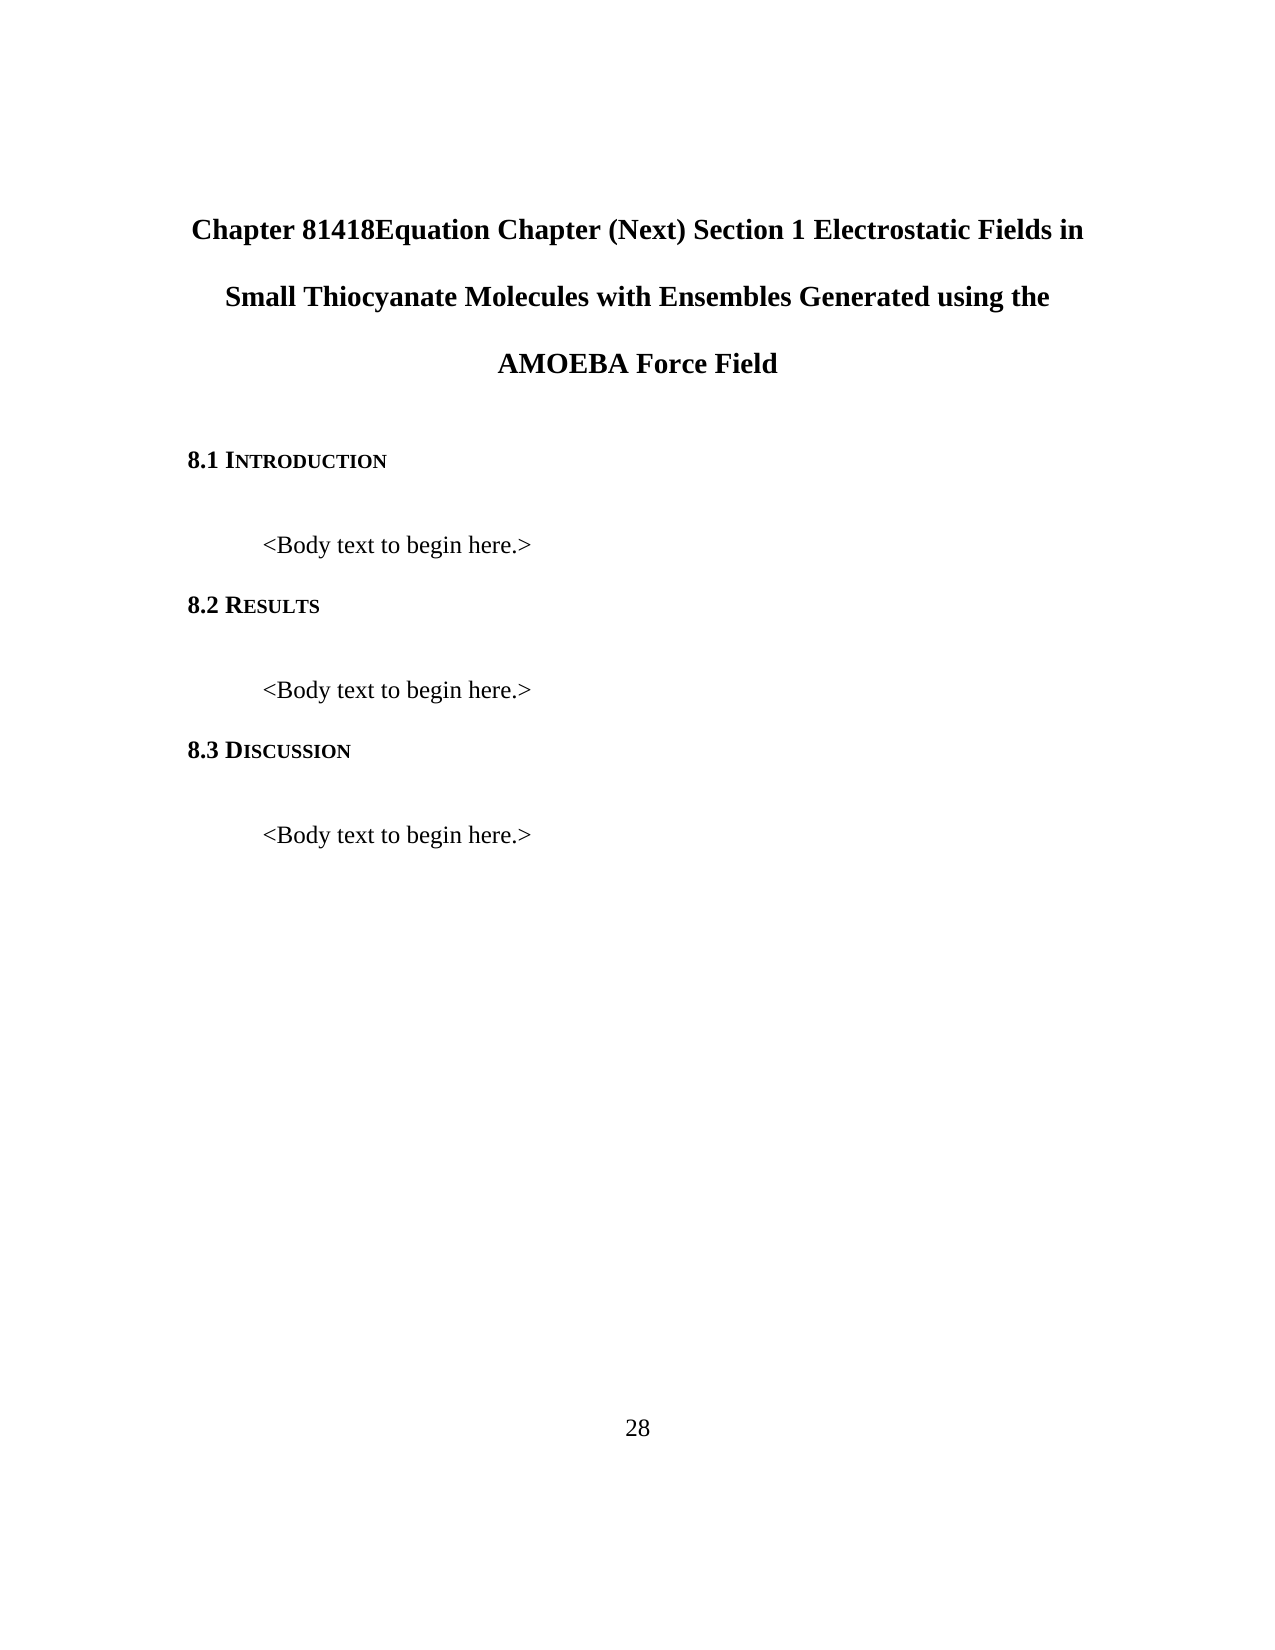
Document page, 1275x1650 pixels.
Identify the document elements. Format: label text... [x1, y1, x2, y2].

text <Body text to begin here.> [187, 654, 1087, 704]
subtitle Discussion [187, 735, 1087, 764]
text <Body text to begin here.> [187, 799, 1087, 849]
subtitle Electrostatic Fields in Small Thiocyanate Molecules with Ensembles Generated using the AMOEBA Force Field [187, 212, 1087, 380]
subtitle Results [187, 590, 1087, 619]
subtitle Introduction [187, 445, 1087, 474]
text <Body text to begin here.> [187, 509, 1087, 559]
